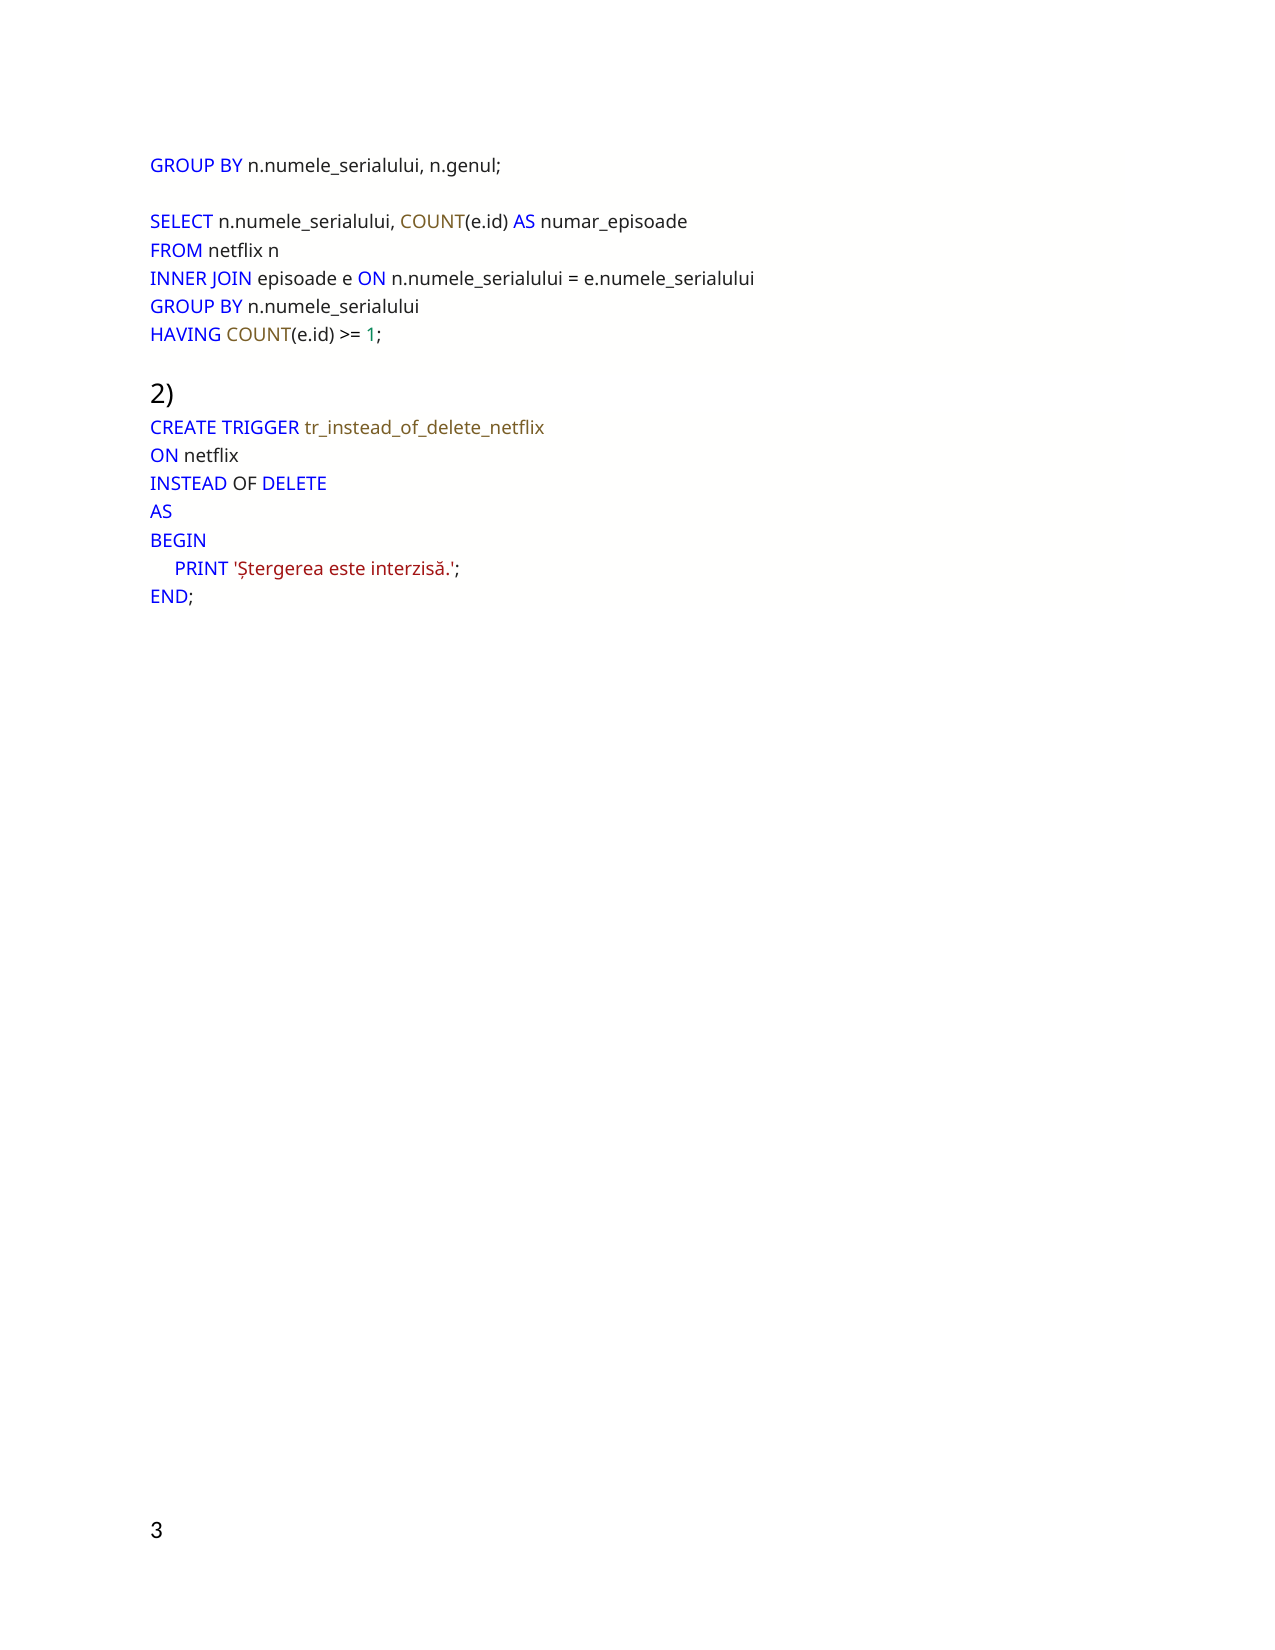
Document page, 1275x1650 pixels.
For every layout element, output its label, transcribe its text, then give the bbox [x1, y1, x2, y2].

text FROM netflix n [150, 234, 1125, 262]
text GROUP BY n.numele_serialului [150, 291, 1125, 319]
text PRINT 'Ștergerea este interzisă.'; [150, 552, 1125, 581]
text GROUP BY n.numele_serialului, n.genul; [150, 150, 1125, 178]
text END; [150, 581, 1125, 609]
text SELECT n.numele_serialului, COUNT(e.id) AS numar_episoade [150, 206, 1125, 234]
text INSTEAD OF DELETE [150, 468, 1125, 496]
text 2) [150, 375, 1125, 412]
text CREATE TRIGGER tr_instead_of_delete_netflix [150, 412, 1125, 440]
text HAVING COUNT(e.id) >= 1; [150, 319, 1125, 347]
text BEGIN [150, 524, 1125, 552]
text AS [150, 496, 1125, 524]
text ON netflix [150, 440, 1125, 468]
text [150, 262, 1125, 291]
